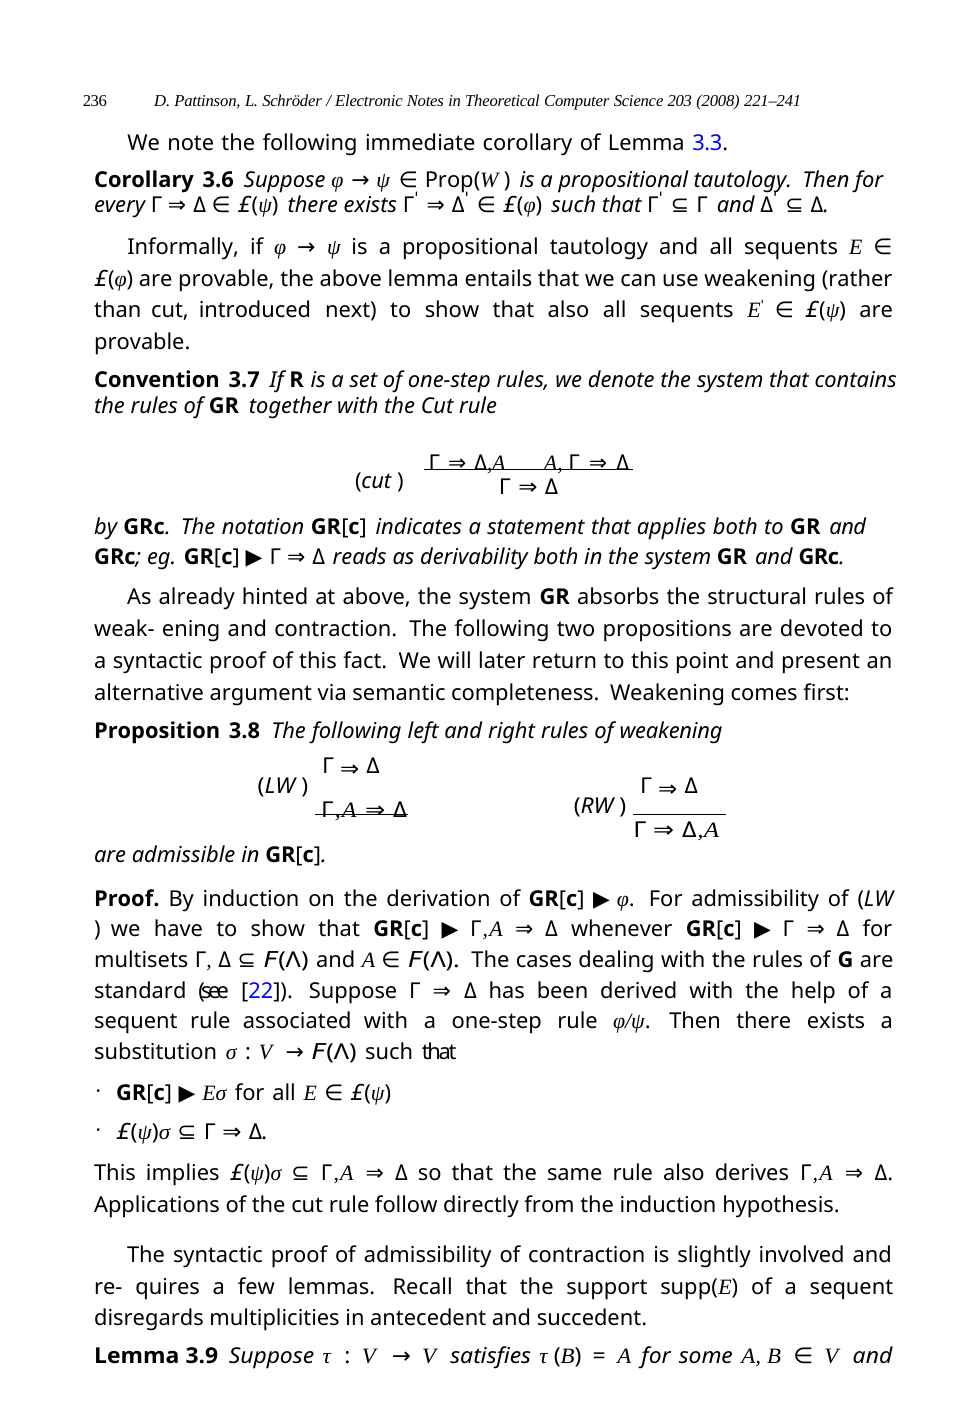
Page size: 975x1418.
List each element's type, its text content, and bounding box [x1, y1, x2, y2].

text The syntactic proof of admissibility of contraction is slightly involved and re- quires a few lemmas. Recall that the support supp(E) of a sequent disregards multiplicities in antecedent and succedent. [94, 1239, 893, 1332]
text Proof. By induction on the derivation of GR[c] ▶ φ. For admissibility of (LW ) we have to show that GR[c] ▶ Γ,A ⇒ Δ whenever GR[c] ▶ Γ ⇒ Δ for multisets Γ, Δ ⊆ F(Λ) and A ∈ F(Λ). The cases dealing with the rules of G are standard (see [22]). Suppose Γ ⇒ Δ has been derived with the help of a sequent rule associated with a one-step rule φ/ψ. Then there exists a substitution σ : V → F(Λ) such that [94, 883, 893, 1066]
text Informally, if φ → ψ is a propositional tautology and all sequents E ∈ £(φ) are provable, the above lemma entails that we can use weakening (rather than cut, introduced next) to show that also all sequents E' ∈ £(ψ) are provable. [94, 231, 893, 356]
list £(ψ)σ ⊆ Γ ⇒ Δ. [95, 1116, 937, 1146]
text (LW ) Γ ⇒ Δ [257, 765, 412, 801]
text Corollary 3.6 Suppose φ → ψ ∈ Prop(W ) is a propositional tautology. Then for every Γ ⇒ Δ ∈ £(ψ) there exists Γ' ⇒ Δ' ∈ £(φ) such that Γ' ⊆ Γ and Δ' ⊆ Δ. [94, 166, 902, 219]
text GRc; eg. GR[c] ▶ Γ ⇒ Δ reads as derivability both in the system GR and GRc. [94, 541, 937, 570]
text We note the following immediate corollary of Lemma 3.3. [127, 127, 937, 156]
text (RW ) Γ ⇒ Δ [573, 786, 937, 821]
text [94, 1343, 893, 1369]
text Γ,A ⇒ Δ [69, 801, 408, 821]
text Proposition 3.8 The following left and right rules of weakening [94, 715, 937, 745]
text by GRc. The notation GR[c] indicates a statement that applies both to GR and [94, 511, 937, 541]
text are admissible in GR[c]. [94, 839, 412, 868]
text (cut ) Γ ⇒ Δ,A A, Γ ⇒ Δ [69, 442, 916, 477]
text This implies £(ψ)σ ⊆ Γ,A ⇒ Δ so that the same rule also derives Γ,A ⇒ Δ. Applications of the cut rule follow directly from the induction hypothesis. [94, 1157, 893, 1219]
text Convention 3.7 If R is a set of one-step rules, we denote the system that contains the rules of GR together with the Cut rule [94, 366, 902, 419]
text Γ ⇒ Δ [120, 477, 937, 498]
list GR[c] ▶ Eσ for all E ∈ £(ψ) [95, 1077, 937, 1107]
text As already hinted at above, the system GR absorbs the structural rules of weak- ening and contraction. The following two propositions are devoted to a syntactic proof of this fact. We will later return to this point and present an alternative argument via semantic completeness. Weakening comes first: [94, 581, 893, 707]
text Γ ⇒ Δ,A [633, 821, 937, 841]
